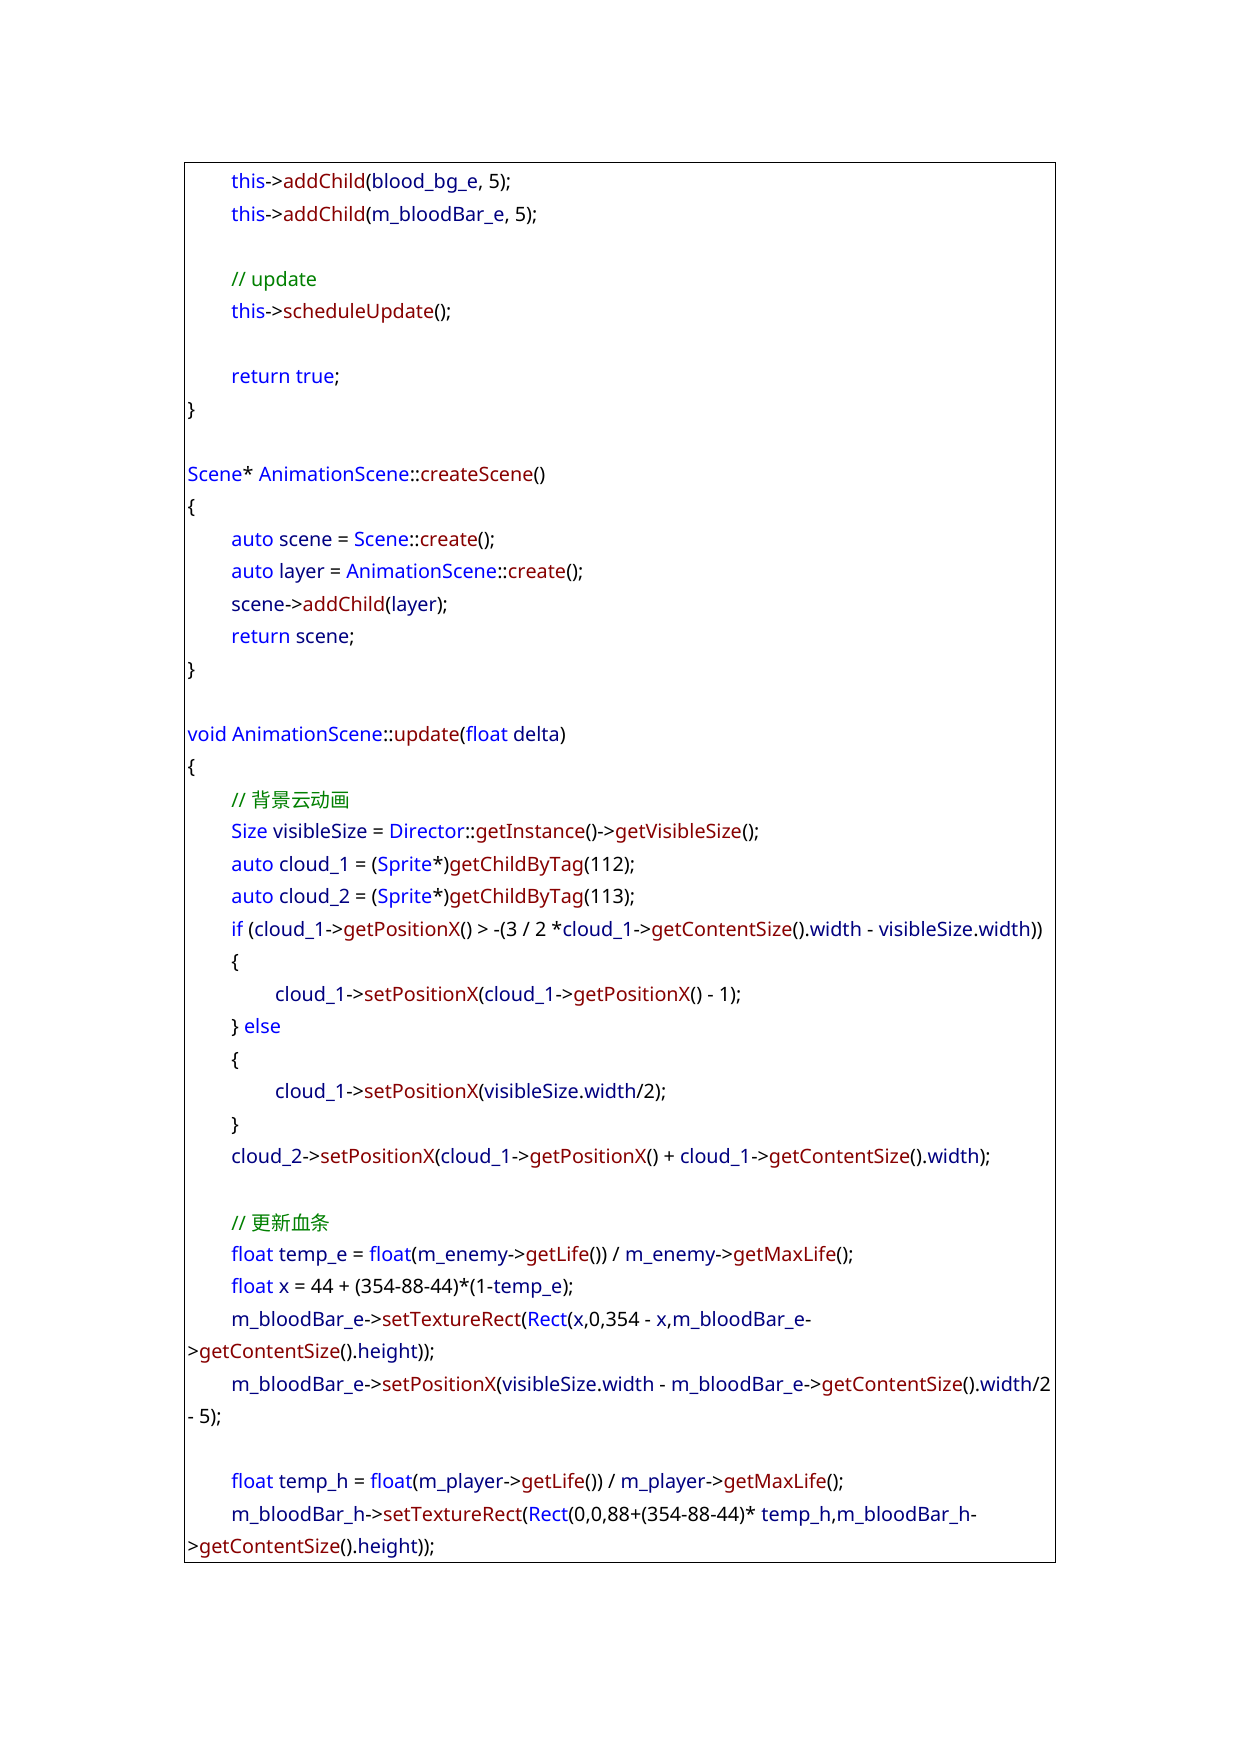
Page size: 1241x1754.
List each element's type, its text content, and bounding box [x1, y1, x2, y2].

text } else [187, 1010, 1053, 1043]
text { [187, 490, 1053, 523]
text auto cloud_2 = (Sprite*)getChildByTag(113); [187, 880, 1053, 913]
text // 背景云动画 [187, 783, 1053, 815]
text m_bloodBar_h->setTextureRect(Rect(0,0,88+(354-88-44)* temp_h,m_bloodBar_h->getContentSize().height)); [187, 1498, 1053, 1562]
text { [187, 945, 1053, 978]
text cloud_1->setPositionX(cloud_1->getPositionX() - 1); [187, 978, 1053, 1010]
text cloud_1->setPositionX(visibleSize.width/2); [187, 1075, 1053, 1108]
text // update [187, 263, 1053, 295]
text // 更新血条 [187, 1205, 1053, 1238]
text Size visibleSize = Director::getInstance()->getVisibleSize(); [187, 815, 1053, 848]
text auto layer = AnimationScene::create(); [187, 555, 1053, 588]
text } [187, 393, 1053, 425]
text } [187, 1108, 1053, 1140]
text if (cloud_1->getPositionX() > -(3 / 2 *cloud_1->getContentSize().width - visibleSize.width)) [187, 913, 1053, 945]
text m_bloodBar_e->setTextureRect(Rect(x,0,354 - x,m_bloodBar_e->getContentSize().height)); [187, 1303, 1053, 1368]
text auto scene = Scene::create(); [187, 523, 1053, 555]
text } [187, 653, 1053, 685]
text float x = 44 + (354-88-44)*(1-temp_e); [187, 1270, 1053, 1303]
text auto cloud_1 = (Sprite*)getChildByTag(112); [187, 848, 1053, 880]
text cloud_2->setPositionX(cloud_1->getPositionX() + cloud_1->getContentSize().width); [187, 1140, 1053, 1173]
text float temp_e = float(m_enemy->getLife()) / m_enemy->getMaxLife(); [187, 1238, 1053, 1270]
text { [187, 750, 1053, 783]
text this->addChild(blood_bg_e, 5); [185, 163, 1055, 198]
text this->scheduleUpdate(); [187, 295, 1053, 328]
text this->addChild(m_bloodBar_e, 5); [187, 198, 1053, 230]
text scene->addChild(layer); [187, 588, 1053, 620]
text return scene; [187, 620, 1053, 653]
text return true; [187, 360, 1053, 393]
text void AnimationScene::update(float delta) [187, 718, 1053, 750]
text { [187, 1043, 1053, 1075]
text float temp_h = float(m_player->getLife()) / m_player->getMaxLife(); [187, 1465, 1053, 1498]
text Scene* AnimationScene::createScene() [187, 458, 1053, 490]
text m_bloodBar_e->setPositionX(visibleSize.width - m_bloodBar_e->getContentSize().width/2 - 5); [187, 1368, 1053, 1433]
